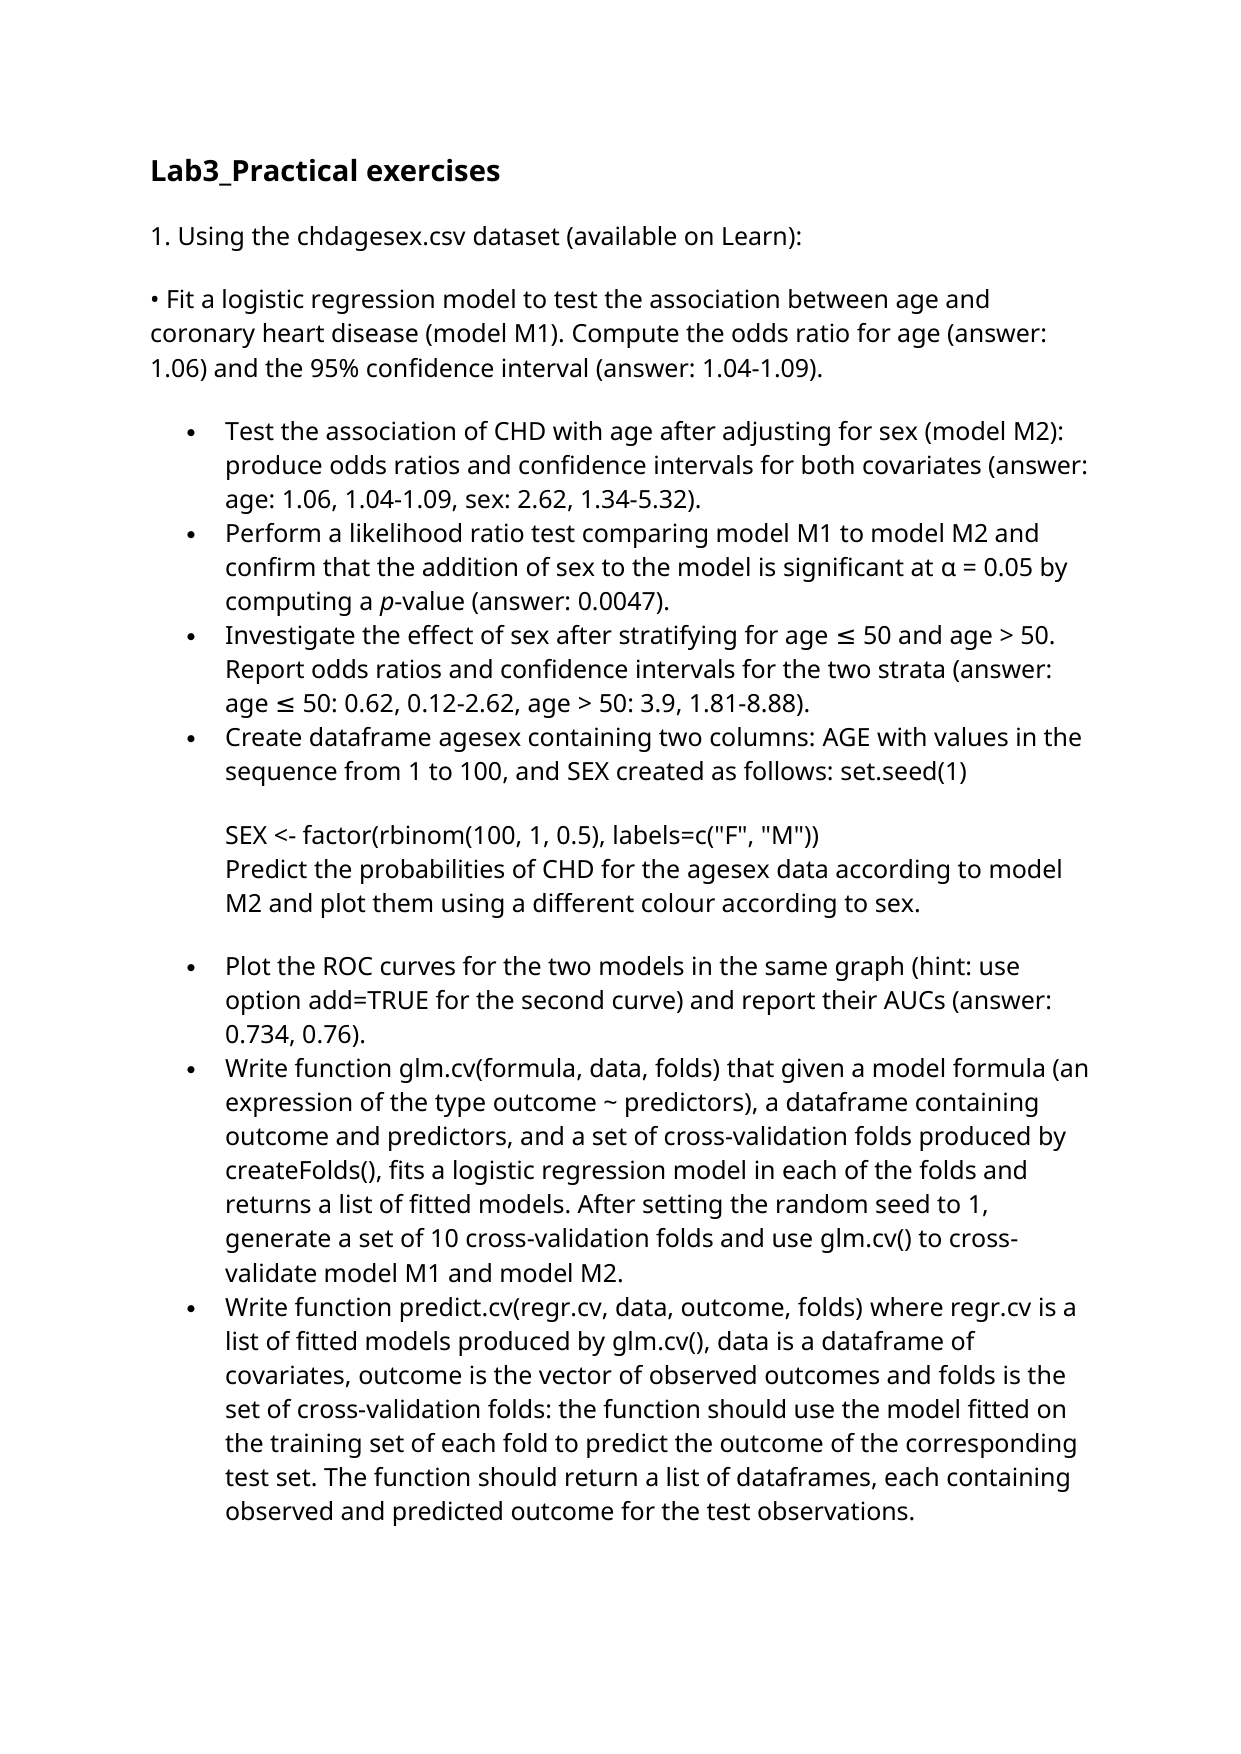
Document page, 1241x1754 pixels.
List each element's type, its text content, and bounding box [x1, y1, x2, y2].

list Test the association of CHD with age after adjusting for sex (model M2): produce odds ratios and confidence intervals for both covariates (answer: age: 1.06, 1.04-1.09, sex: 2.62, 1.34-5.32). [187, 413, 1090, 516]
list Write function glm.cv(formula, data, folds) that given a model formula (an expression of the type outcome ~ predictors), a dataframe containing outcome and predictors, and a set of cross-validation folds produced by createFolds(), fits a logistic regression model in each of the folds and returns a list of fitted models. After setting the random seed to 1, generate a set of 10 cross-validation folds and use glm.cv() to cross-validate model M1 and model M2. [187, 1051, 1090, 1289]
text Lab3_Practical exercises [150, 150, 1090, 190]
list Plot the ROC curves for the two models in the same graph (hint: use option add=TRUE for the second curve) and report their AUCs (answer: 0.734, 0.76). [187, 949, 1090, 1051]
list Perform a likelihood ratio test comparing model M1 to model M2 and confirm that the addition of sex to the model is significant at α = 0.05 by computing a p-value (answer: 0.0047). [187, 516, 1090, 618]
list Investigate the effect of sex after stratifying for age ≤ 50 and age > 50. Report odds ratios and confidence intervals for the two strata (answer: age ≤ 50: 0.62, 0.12-2.62, age > 50: 3.9, 1.81-8.88). [187, 618, 1090, 720]
list Create dataframe agesex containing two columns: AGE with values in the sequence from 1 to 100, and SEX created as follows: set.seed(1) [187, 720, 1090, 788]
text • Fit a logistic regression model to test the association between age and coronary heart disease (model M1). Compute the odds ratio for age (answer: 1.06) and the 95% confidence interval (answer: 1.04-1.09). [150, 282, 1090, 384]
text SEX <- factor(rbinom(100, 1, 0.5), labels=c("F", "M")) Predict the probabilities of CHD for the agesex data according to model M2 and plot them using a different colour according to sex. [225, 817, 1090, 919]
list Write function predict.cv(regr.cv, data, outcome, folds) where regr.cv is a list of fitted models produced by glm.cv(), data is a dataframe of covariates, outcome is the vector of observed outcomes and folds is the set of cross-validation folds: the function should use the model fitted on the training set of each fold to predict the outcome of the corresponding test set. The function should return a list of dataframes, each containing observed and predicted outcome for the test observations. [187, 1289, 1090, 1528]
text 1. Using the chdagesex.csv dataset (available on Learn): [150, 219, 1090, 253]
